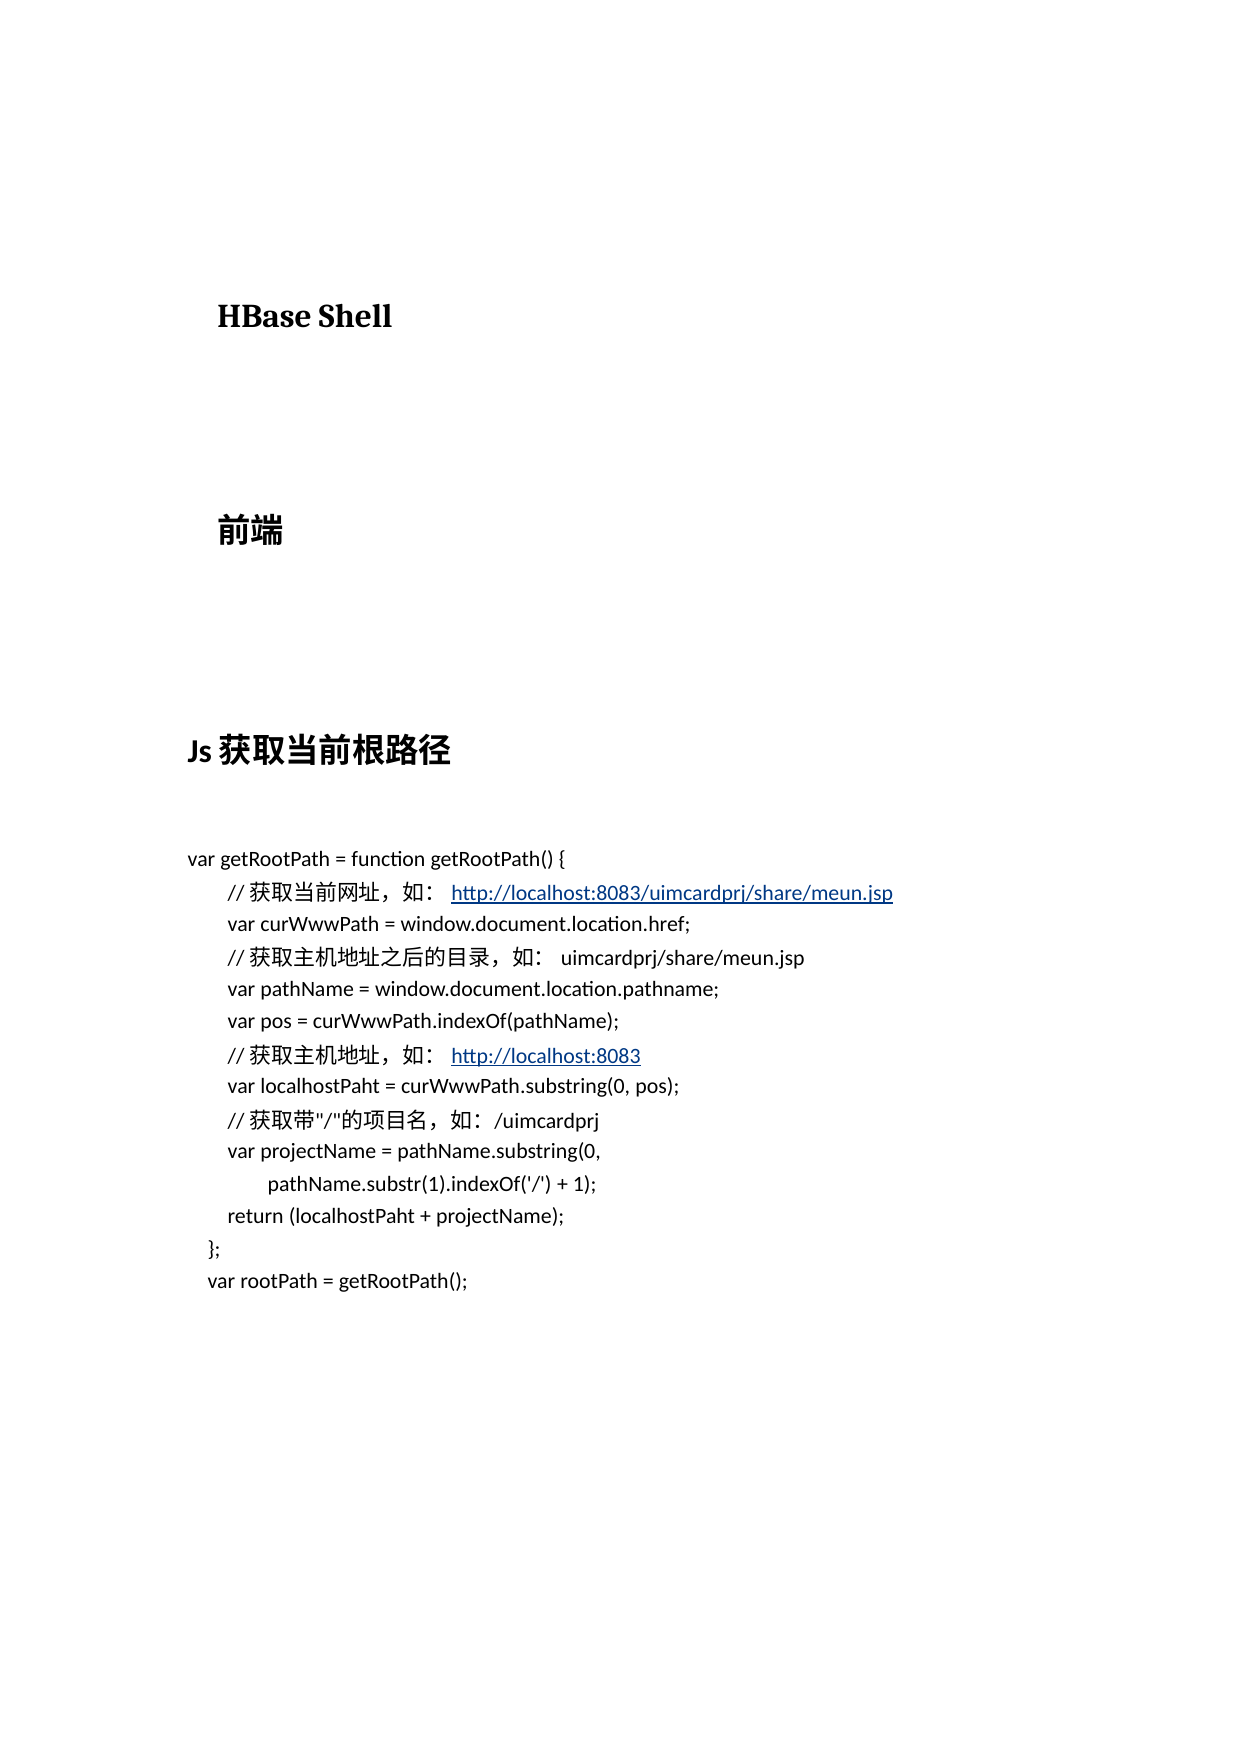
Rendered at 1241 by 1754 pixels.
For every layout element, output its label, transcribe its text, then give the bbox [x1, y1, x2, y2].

text return (localhostPaht + projectName); [187, 1200, 1053, 1232]
subtitle Js获取当前根路径 [187, 715, 1053, 780]
text var curWwwPath = window.document.location.href; [187, 907, 1053, 940]
text // 获取当前网址，如： http://localhost:8083/uimcardprj/share/meun.jsp [187, 875, 1053, 907]
text }; [187, 1232, 1053, 1265]
text var pos = curWwwPath.indexOf(pathName); [187, 1005, 1053, 1037]
text var getRootPath = function getRootPath() { [187, 842, 1053, 875]
text pathName.substr(1).indexOf('/') + 1); [187, 1167, 1053, 1200]
subtitle 前端 [217, 496, 1053, 561]
text var rootPath = getRootPath(); [187, 1265, 1053, 1297]
text // 获取带"/"的项目名，如：/uimcardprj [187, 1102, 1053, 1135]
text // 获取主机地址之后的目录，如： uimcardprj/share/meun.jsp [187, 940, 1053, 972]
text var localhostPaht = curWwwPath.substring(0, pos); [187, 1070, 1053, 1102]
subtitle HBase Shell [217, 284, 1053, 349]
text var pathName = window.document.location.pathname; [187, 972, 1053, 1005]
text var projectName = pathName.substring(0, [187, 1135, 1053, 1167]
text // 获取主机地址，如： http://localhost:8083 [187, 1037, 1053, 1070]
